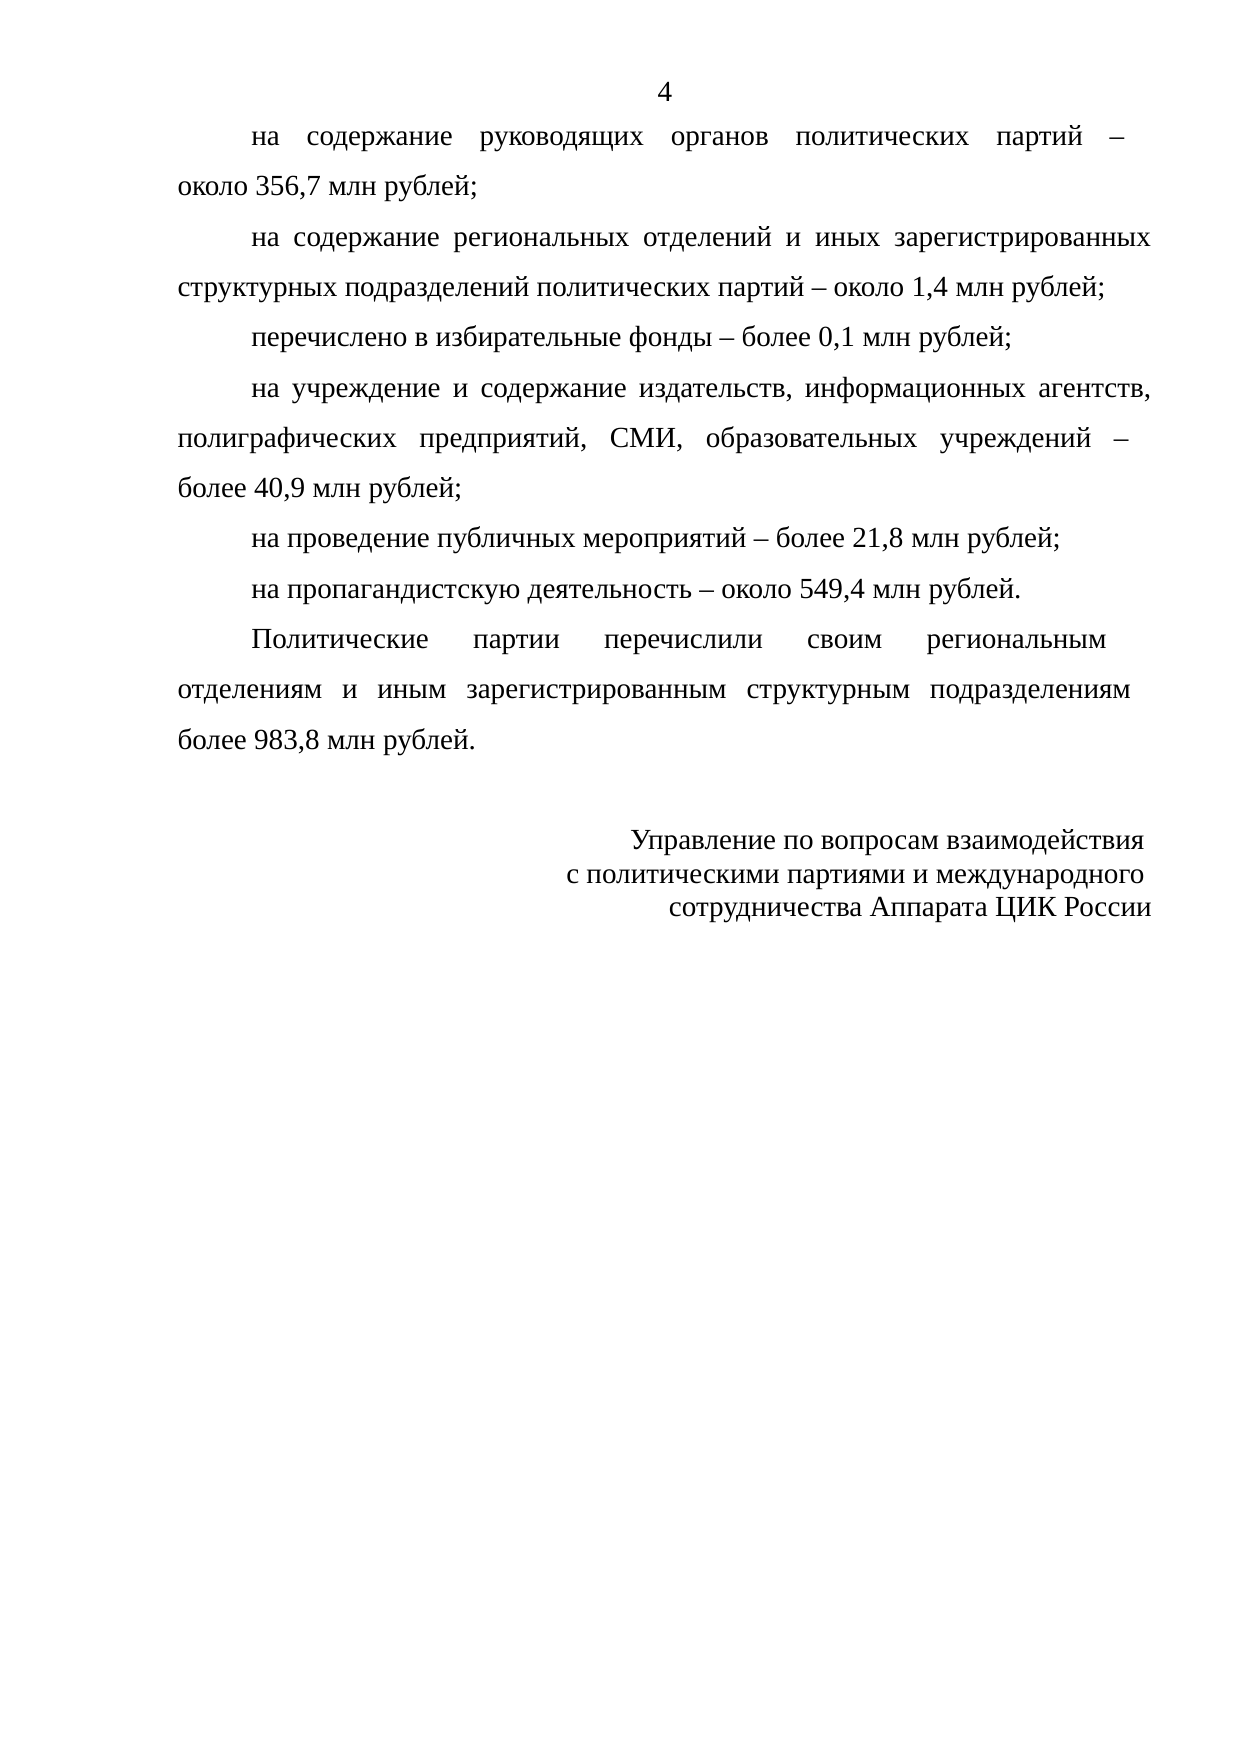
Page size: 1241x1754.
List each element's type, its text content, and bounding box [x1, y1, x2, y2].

text на проведение публичных мероприятий – более 21,8 млн рублей; [177, 521, 1152, 554]
text на учреждение и содержание издательств, информационных агентств, полиграфических предприятий, СМИ, образовательных учреждений – более 40,9 млн рублей; [177, 370, 1152, 504]
text перечислено в избирательные фонды – более 0,1 млн рублей; [177, 319, 1152, 353]
text на содержание руководящих органов политических партий – около 356,7 млн рублей; [177, 118, 1152, 202]
text на содержание региональных отделений и иных зарегистрированных структурных подразделений политических партий – около 1,4 млн рублей; [177, 219, 1152, 303]
text Управление по вопросам взаимодействия с политическими партиями и международного сотрудничества Аппарата ЦИК России [177, 822, 1152, 923]
text Политические партии перечислили своим региональным отделениям и иным зарегистрированным структурным подразделениям более 983,8 млн рублей. [177, 621, 1152, 755]
text на пропагандистскую деятельность – около 549,4 млн рублей. [177, 571, 1152, 604]
